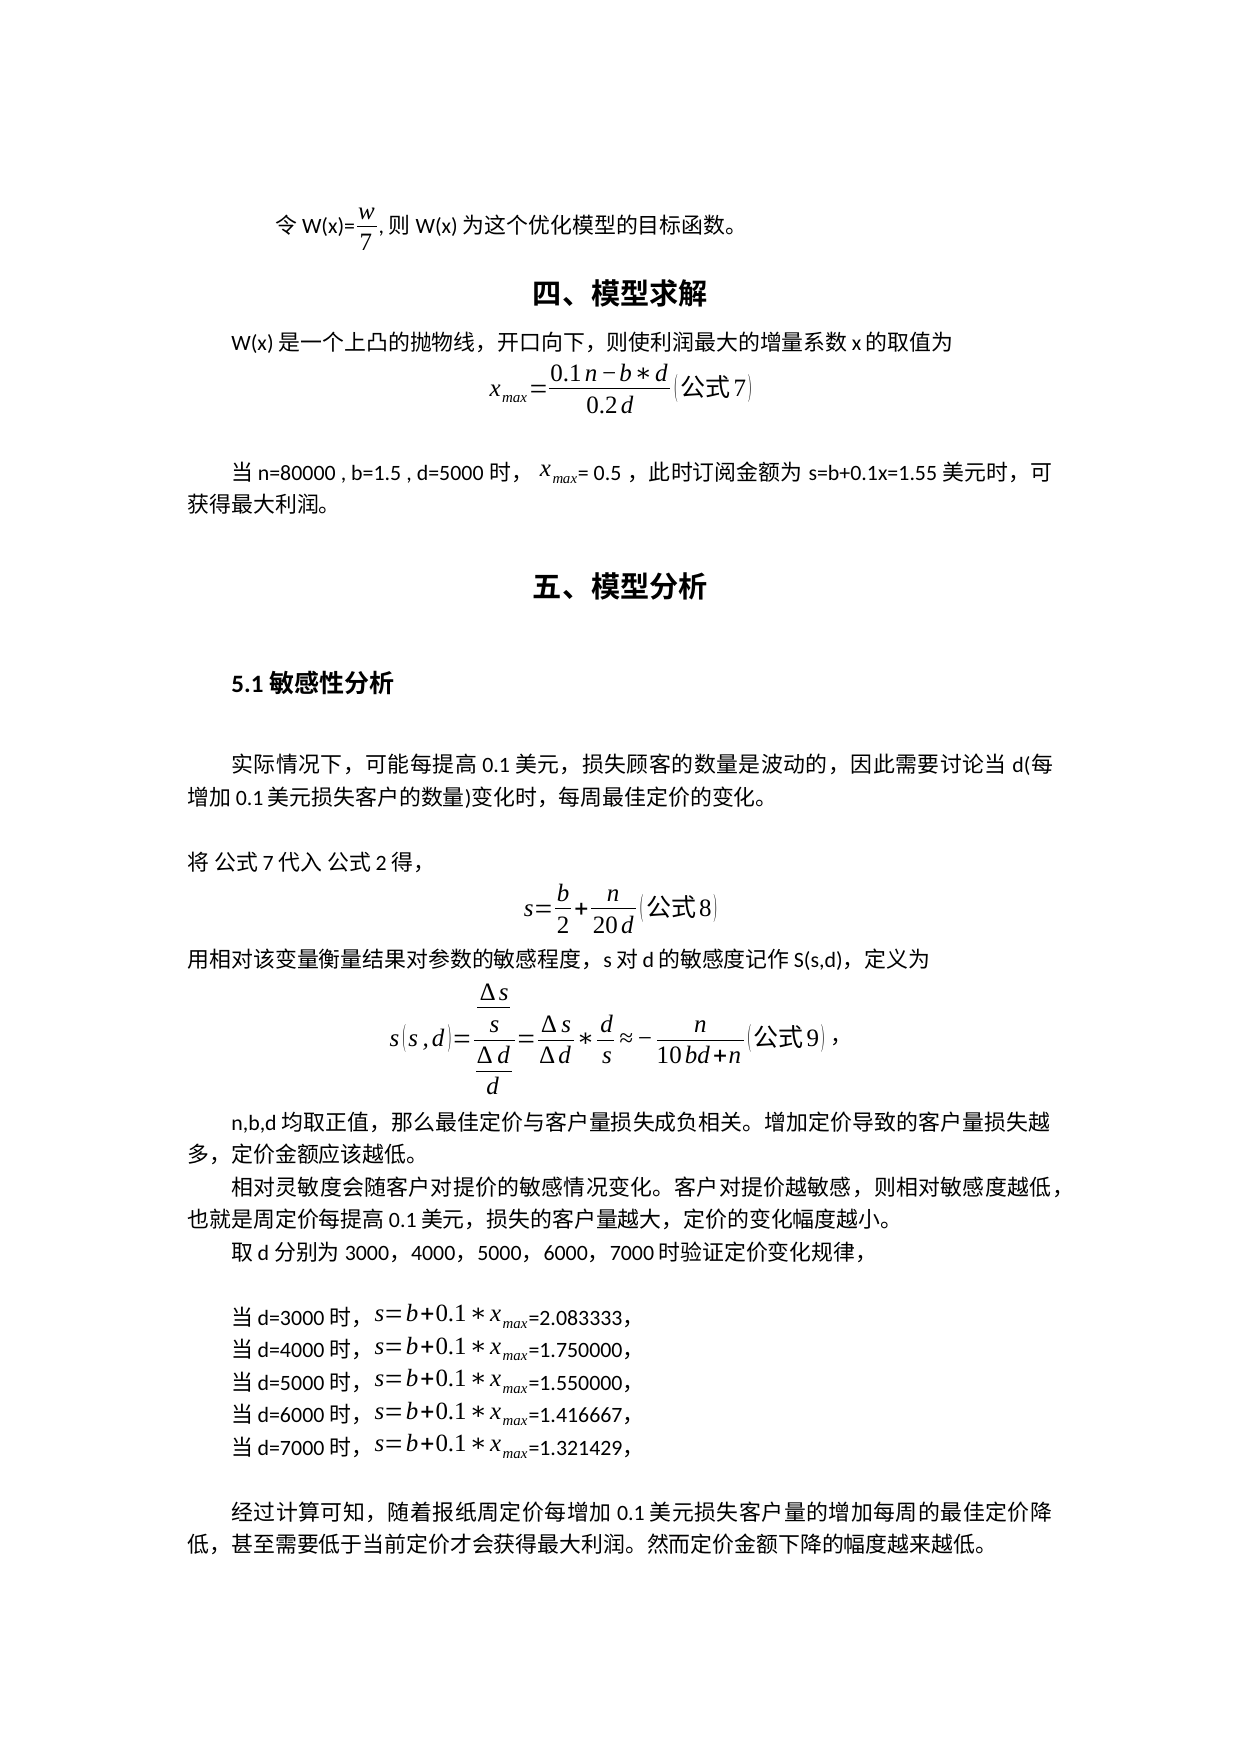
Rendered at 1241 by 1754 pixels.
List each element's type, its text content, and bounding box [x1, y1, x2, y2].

text 将 公式7 代入 公式2 得， [187, 844, 1053, 877]
text n,b,d均取正值，那么最佳定价与客户量损失成负相关。增加定价导致的客户量损失越多，定价金额应该越低。 [187, 1104, 1053, 1169]
text 当n=80000 , b=1.5 , d=5000 时， = 0.5 ，此时订阅金额为 s=b+0.1x=1.55 美元时，可获得最大利润。 [187, 454, 1053, 519]
text 令 W(x)=, 则 W(x) 为这个优化模型的目标函数。 [231, 194, 1053, 259]
text 用相对该变量衡量结果对参数的敏感程度，s对d的敏感度记作S(s,d)，定义为 [187, 942, 1053, 974]
text 实际情况下，可能每提高0.1美元，损失顾客的数量是波动的，因此需要讨论当d(每增加0.1美元损失客户的数量)变化时，每周最佳定价的变化。 [187, 747, 1053, 812]
text ， [187, 974, 1053, 1104]
text 相对灵敏度会随客户对提价的敏感情况变化。客户对提价越敏感，则相对敏感度越低，也就是周定价每提高0.1美元，损失的客户量越大，定价的变化幅度越小。 [187, 1169, 1053, 1234]
text 当d=5000 时，=1.550000， [187, 1364, 1053, 1397]
text 取d 分别为 3000，4000，5000，6000，7000时验证定价变化规律， [187, 1234, 1053, 1267]
text 当d=3000 时，=2.083333， [187, 1299, 1053, 1332]
text 四、模型求解 [187, 259, 1053, 324]
text 五、模型分析 [187, 552, 1053, 617]
text 5.1 敏感性分析 [187, 649, 1053, 714]
text 当d=6000 时，=1.416667， [187, 1397, 1053, 1429]
text 当d=7000 时，=1.321429， [187, 1429, 1053, 1462]
text 经过计算可知，随着报纸周定价每增加0.1美元损失客户量的增加每周的最佳定价降低，甚至需要低于当前定价才会获得最大利润。然而定价金额下降的幅度越来越低。 [187, 1494, 1053, 1559]
text 当d=4000 时，=1.750000， [187, 1332, 1053, 1364]
text W(x) 是一个上凸的抛物线，开口向下，则使利润最大的增量系数x的取值为 [187, 324, 1053, 357]
